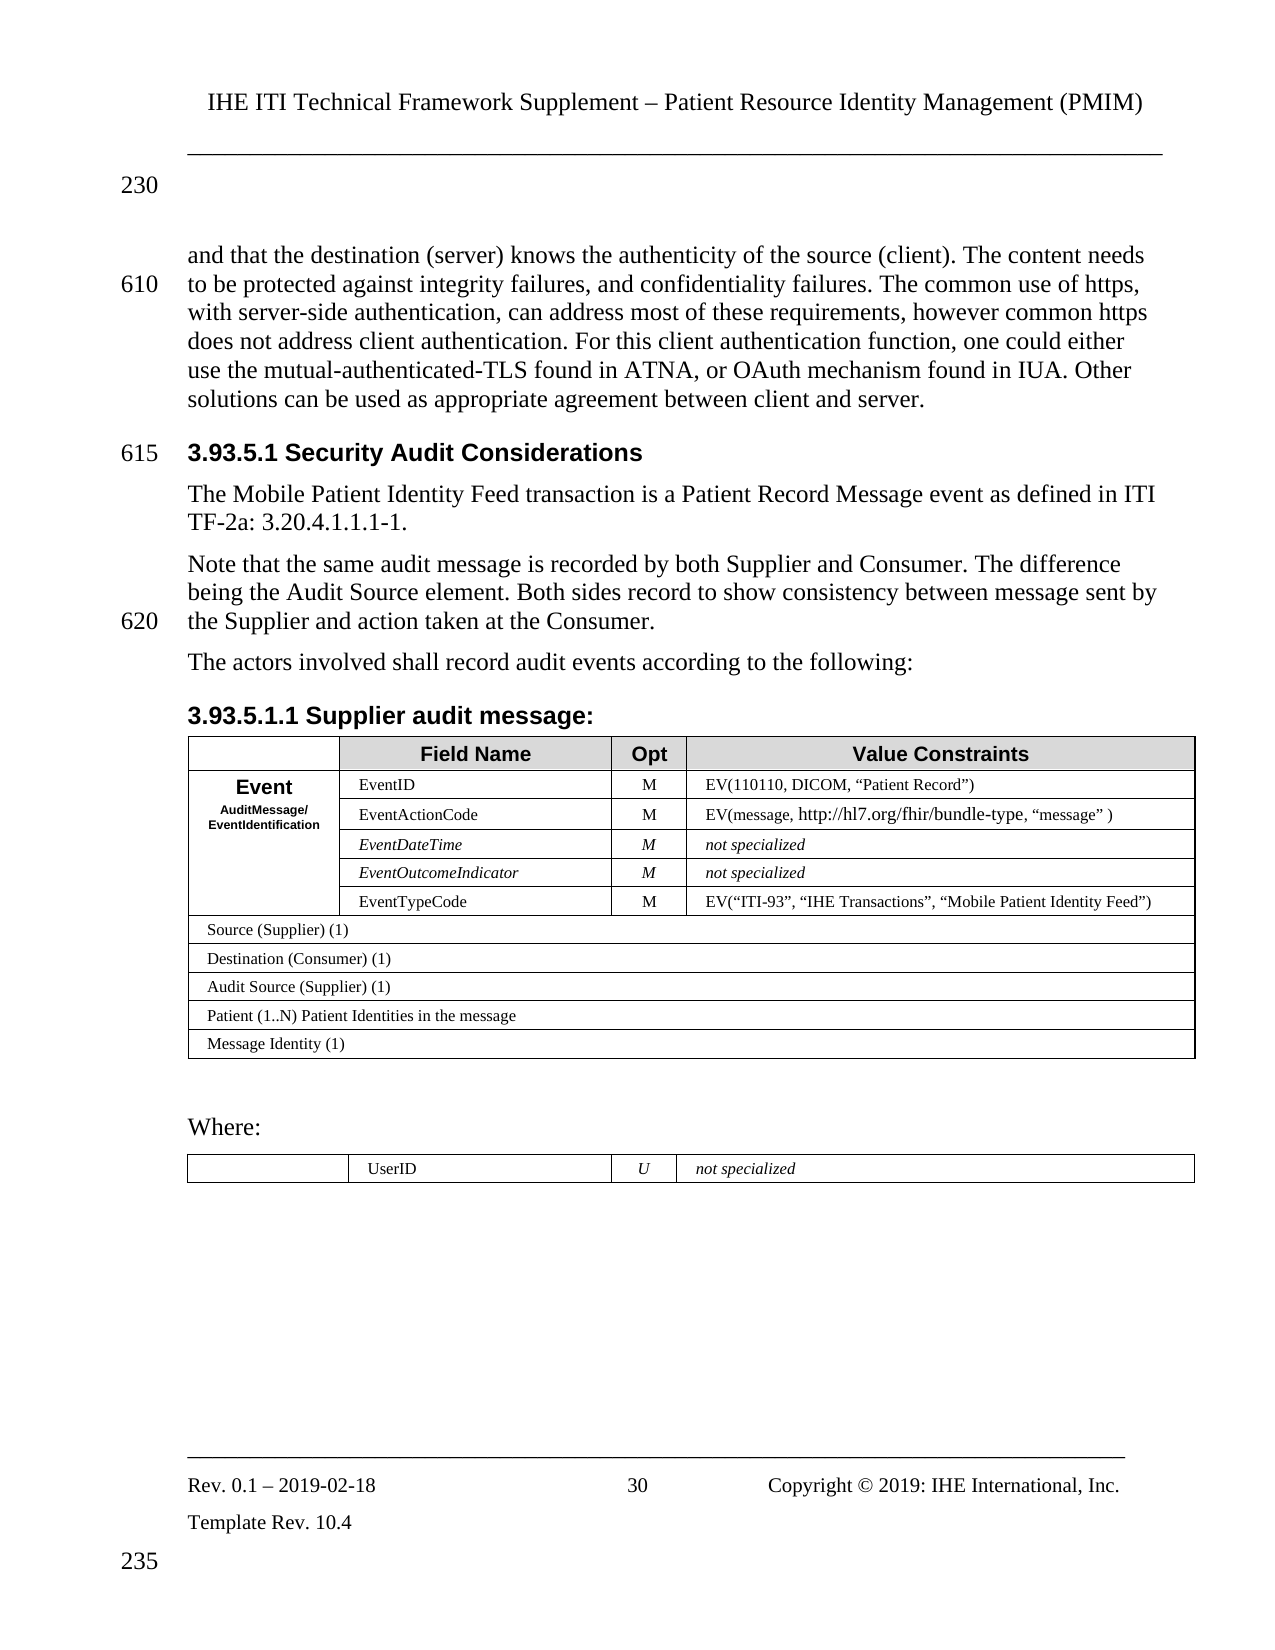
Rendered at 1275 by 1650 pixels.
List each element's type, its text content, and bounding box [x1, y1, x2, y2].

table_header not specialized [677, 1155, 1194, 1182]
table_cell M [612, 799, 686, 829]
table_cell M [612, 859, 686, 886]
table_cell EventTypeCode [340, 887, 611, 915]
table_cell EventDateTime [340, 830, 611, 858]
table_header Value Constraints [687, 737, 1194, 769]
table_cell EV(110110, DICOM, “Patient Record”) [687, 771, 1194, 798]
table_header [189, 737, 339, 769]
table_header U [612, 1155, 676, 1182]
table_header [188, 1155, 348, 1182]
table_header UserID [349, 1155, 611, 1182]
table_cell not specialized [687, 830, 1194, 858]
table_cell EventOutcomeIndicator [340, 859, 611, 886]
text The Mobile Patient Identity Feed transaction is a Patient Record Message event as defined in ITI TF-2a: 3.20.4.1.1.1-1. [187, 479, 1162, 536]
table_header Field Name [340, 737, 611, 769]
table_cell Destination (Consumer) (1) [189, 944, 1194, 972]
text Where: [187, 1112, 1162, 1141]
table_cell not specialized [687, 859, 1194, 886]
table_cell Audit Source (Supplier) (1) [189, 973, 1194, 1000]
text Note that the same audit message is recorded by both Supplier and Consumer. The difference being the Audit Source element. Both sides record to show consistency between message sent by the Supplier and action taken at the Consumer. [187, 549, 1162, 635]
table_cell Patient (1..N) Patient Identities in the message [189, 1001, 1194, 1029]
table_cell M [612, 830, 686, 858]
table_header Opt [612, 737, 686, 769]
table_cell Message Identity (1) [189, 1030, 1194, 1057]
text The actors involved shall record audit events according to the following: [187, 647, 1162, 676]
table_cell EventActionCode [340, 799, 611, 829]
table_cell Event AuditMessage/ EventIdentification [189, 771, 339, 915]
table_cell M [612, 771, 686, 798]
table_cell EventID [340, 771, 611, 798]
table_cell EV(message, http://hl7.org/fhir/bundle-type, “message” ) [687, 799, 1194, 829]
table_cell M [612, 887, 686, 915]
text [187, 240, 1162, 412]
table_cell Source (Supplier) (1) [189, 916, 1194, 943]
subtitle 3.93.5.1 Security Audit Considerations [187, 437, 1162, 466]
table_cell EV(“ITI-93”, “IHE Transactions”, “Mobile Patient Identity Feed”) [687, 887, 1194, 915]
subtitle 3.93.5.1.1 Supplier audit message: [187, 701, 1162, 730]
